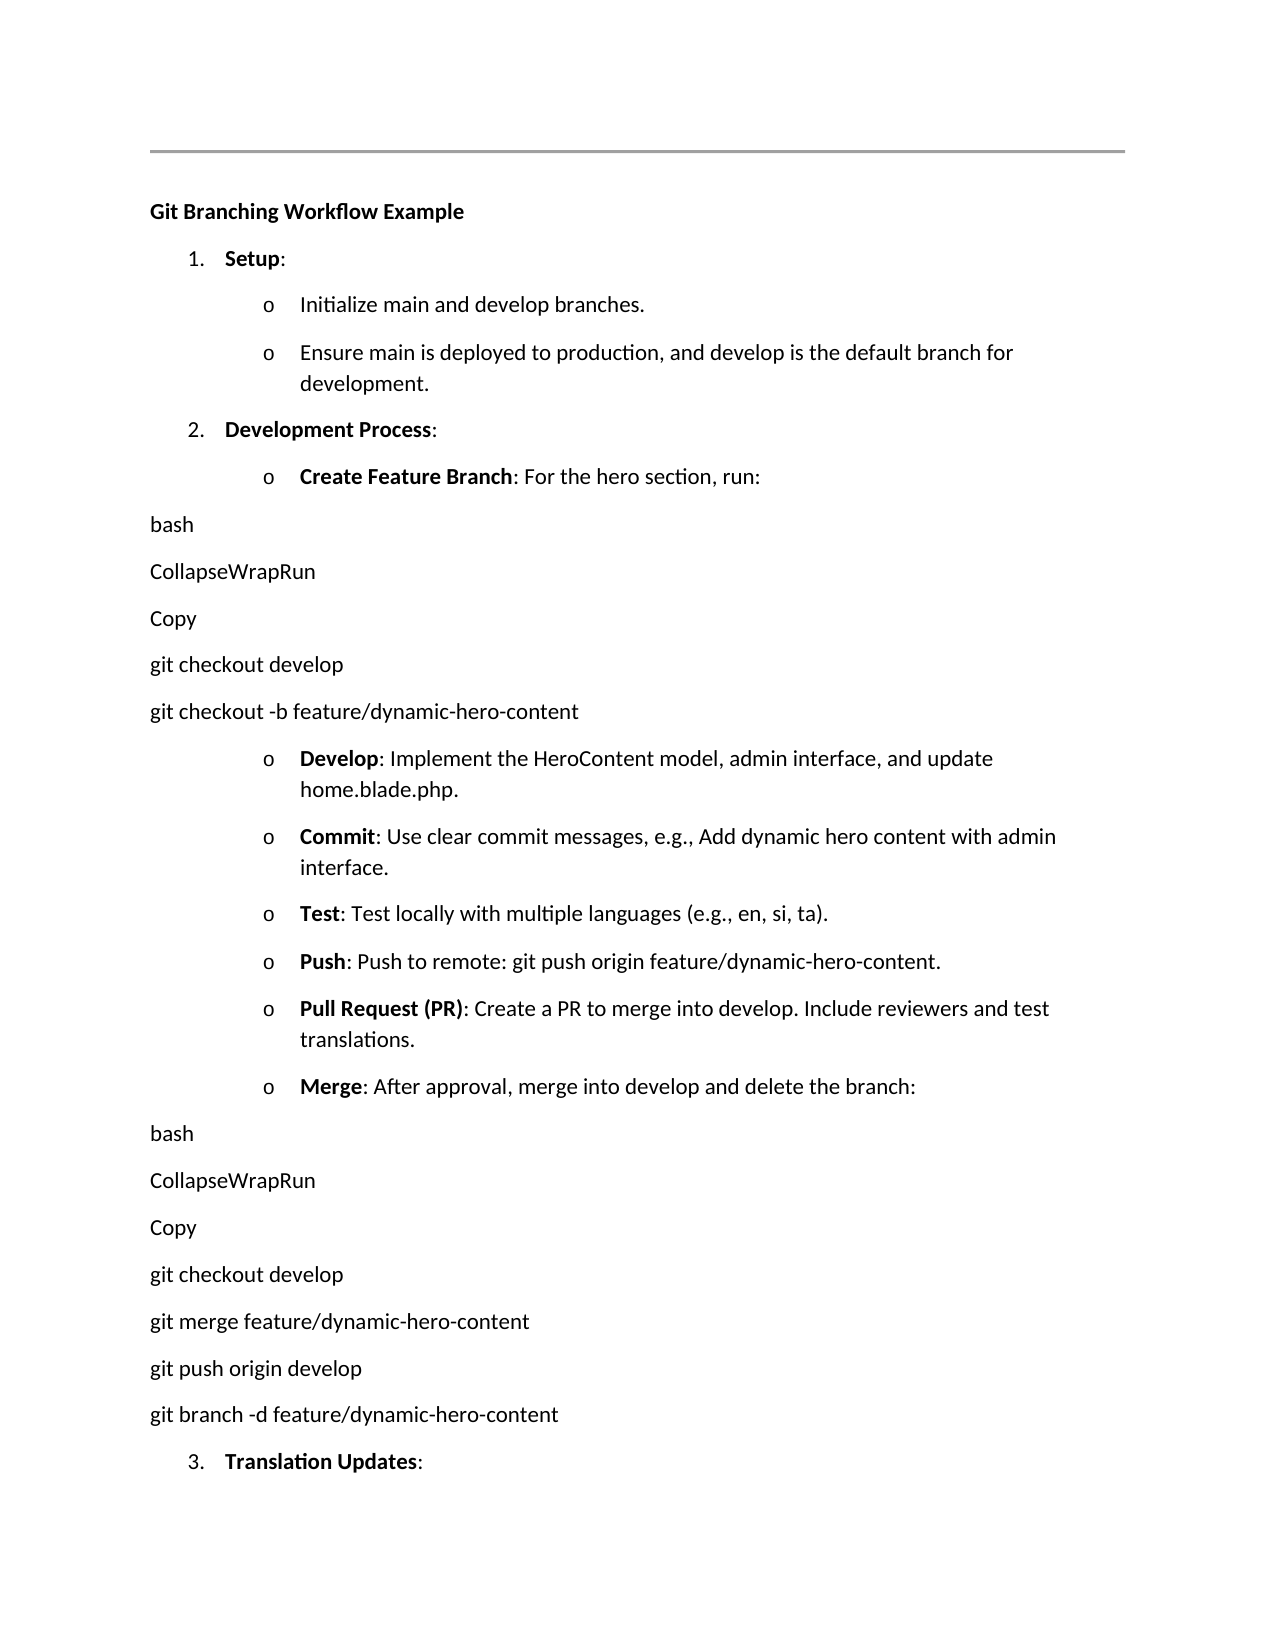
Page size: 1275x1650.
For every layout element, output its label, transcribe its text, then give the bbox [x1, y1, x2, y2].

text git push origin develop [150, 1354, 1125, 1382]
list Translation Updates: [187, 1447, 1125, 1475]
text bash [150, 510, 1125, 538]
text Copy [150, 1213, 1125, 1241]
list Create Feature Branch: For the hero section, run: [262, 462, 1125, 491]
list Commit: Use clear commit messages, e.g., Add dynamic hero content with admin interface. [262, 822, 1125, 881]
text CollapseWrapRun [150, 557, 1125, 585]
list Develop: Implement the HeroContent model, admin interface, and update home.blade.php. [262, 744, 1125, 803]
list Ensure main is deployed to production, and develop is the default branch for development. [262, 338, 1125, 397]
text git merge feature/dynamic-hero-content [150, 1307, 1125, 1335]
text git branch -d feature/dynamic-hero-content [150, 1401, 1125, 1428]
text git checkout develop [150, 651, 1125, 678]
list Initialize main and develop branches. [262, 291, 1125, 319]
list Push: Push to remote: git push origin feature/dynamic-hero-content. [262, 947, 1125, 975]
list Test: Test locally with multiple languages (e.g., en, si, ta). [262, 899, 1125, 928]
list Merge: After approval, merge into develop and delete the branch: [262, 1072, 1125, 1100]
text bash [150, 1119, 1125, 1147]
text CollapseWrapRun [150, 1166, 1125, 1194]
list Development Process: [187, 416, 1125, 444]
list Setup: [187, 244, 1125, 272]
text Git Branching Workflow Example [150, 197, 1125, 225]
text git checkout -b feature/dynamic-hero-content [150, 697, 1125, 725]
text Copy [150, 604, 1125, 632]
list Pull Request (PR): Create a PR to merge into develop. Include reviewers and test translations. [262, 994, 1125, 1053]
text git checkout develop [150, 1260, 1125, 1288]
